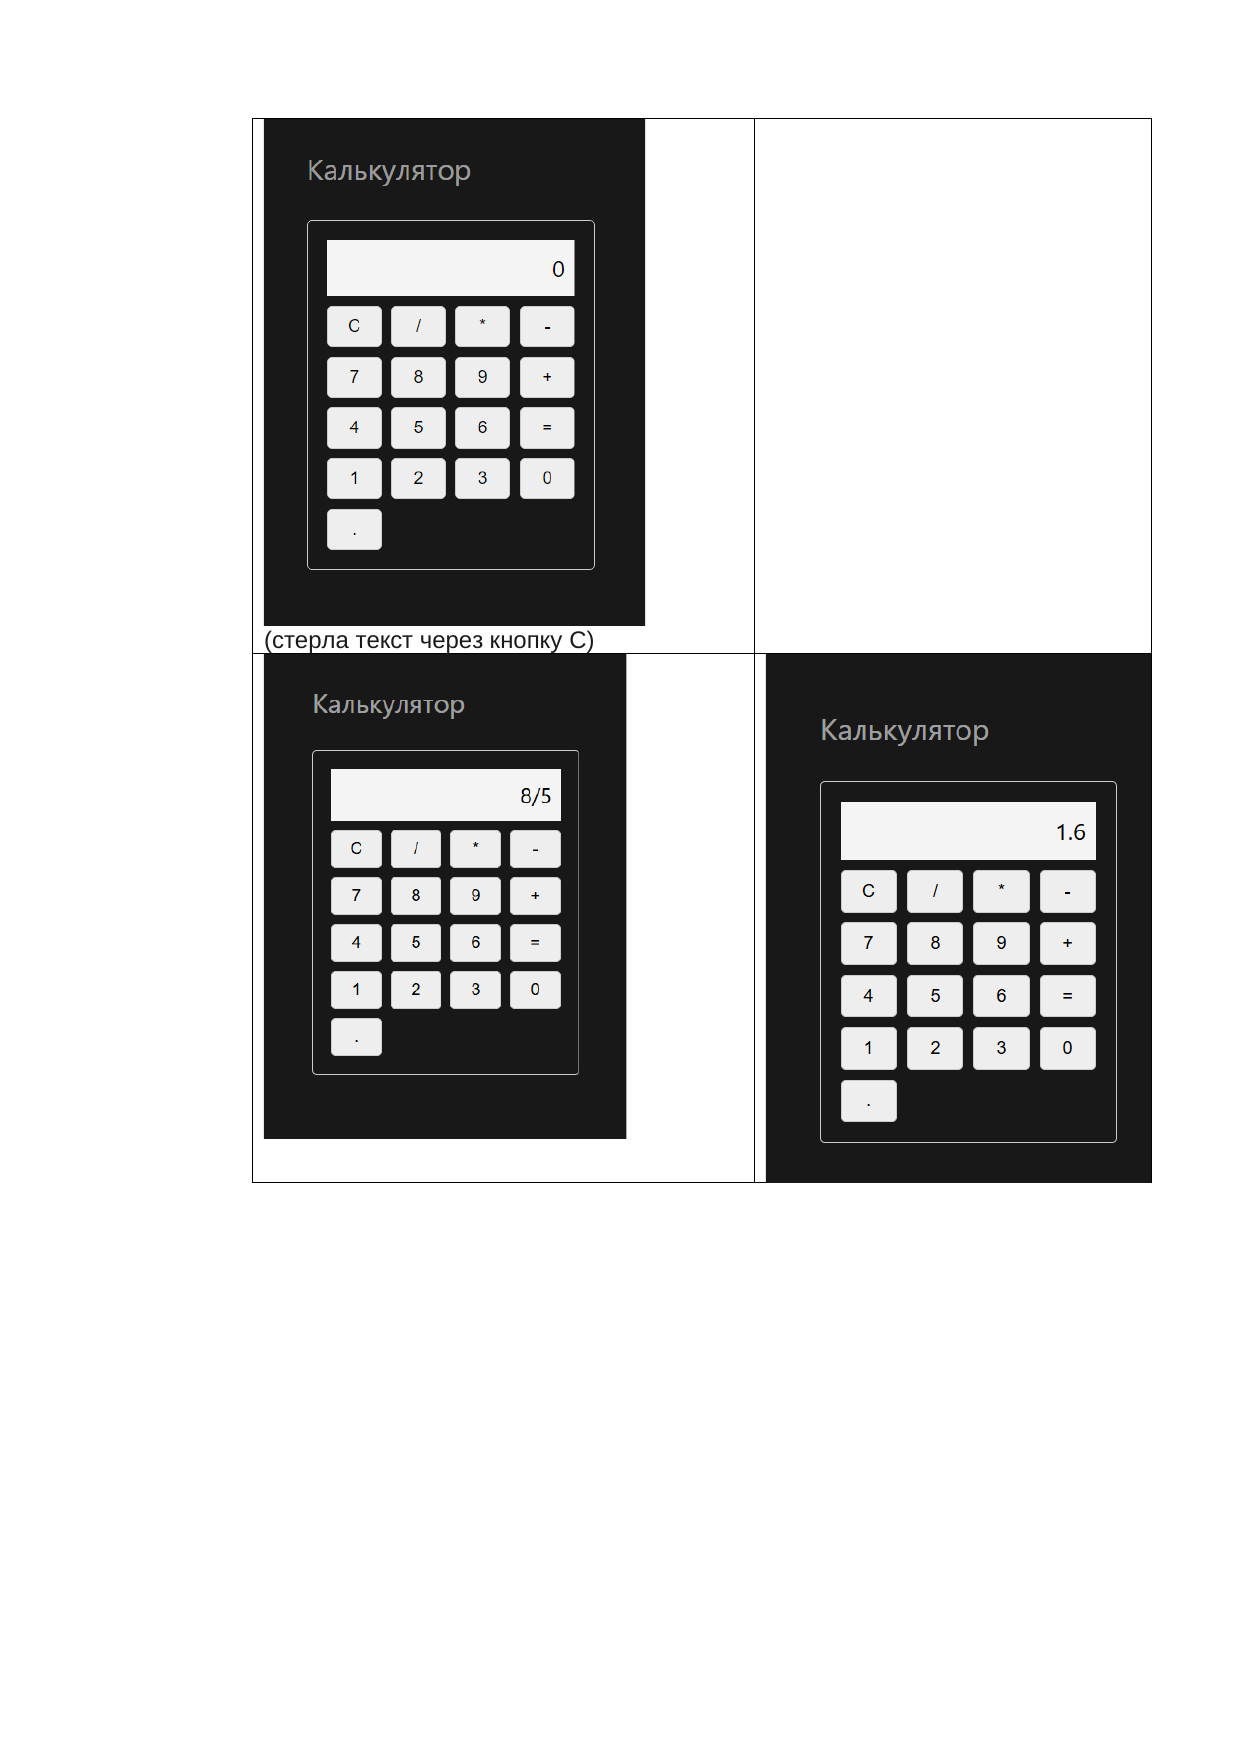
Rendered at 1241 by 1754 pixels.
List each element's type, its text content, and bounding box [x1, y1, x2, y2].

table_cell (стерла текст через кнопку C) [253, 119, 754, 653]
table_cell [755, 119, 1151, 653]
table_cell [755, 654, 765, 1182]
picture [765, 654, 1152, 1183]
picture [263, 654, 627, 1139]
table_cell [253, 654, 754, 1182]
picture [263, 119, 646, 626]
